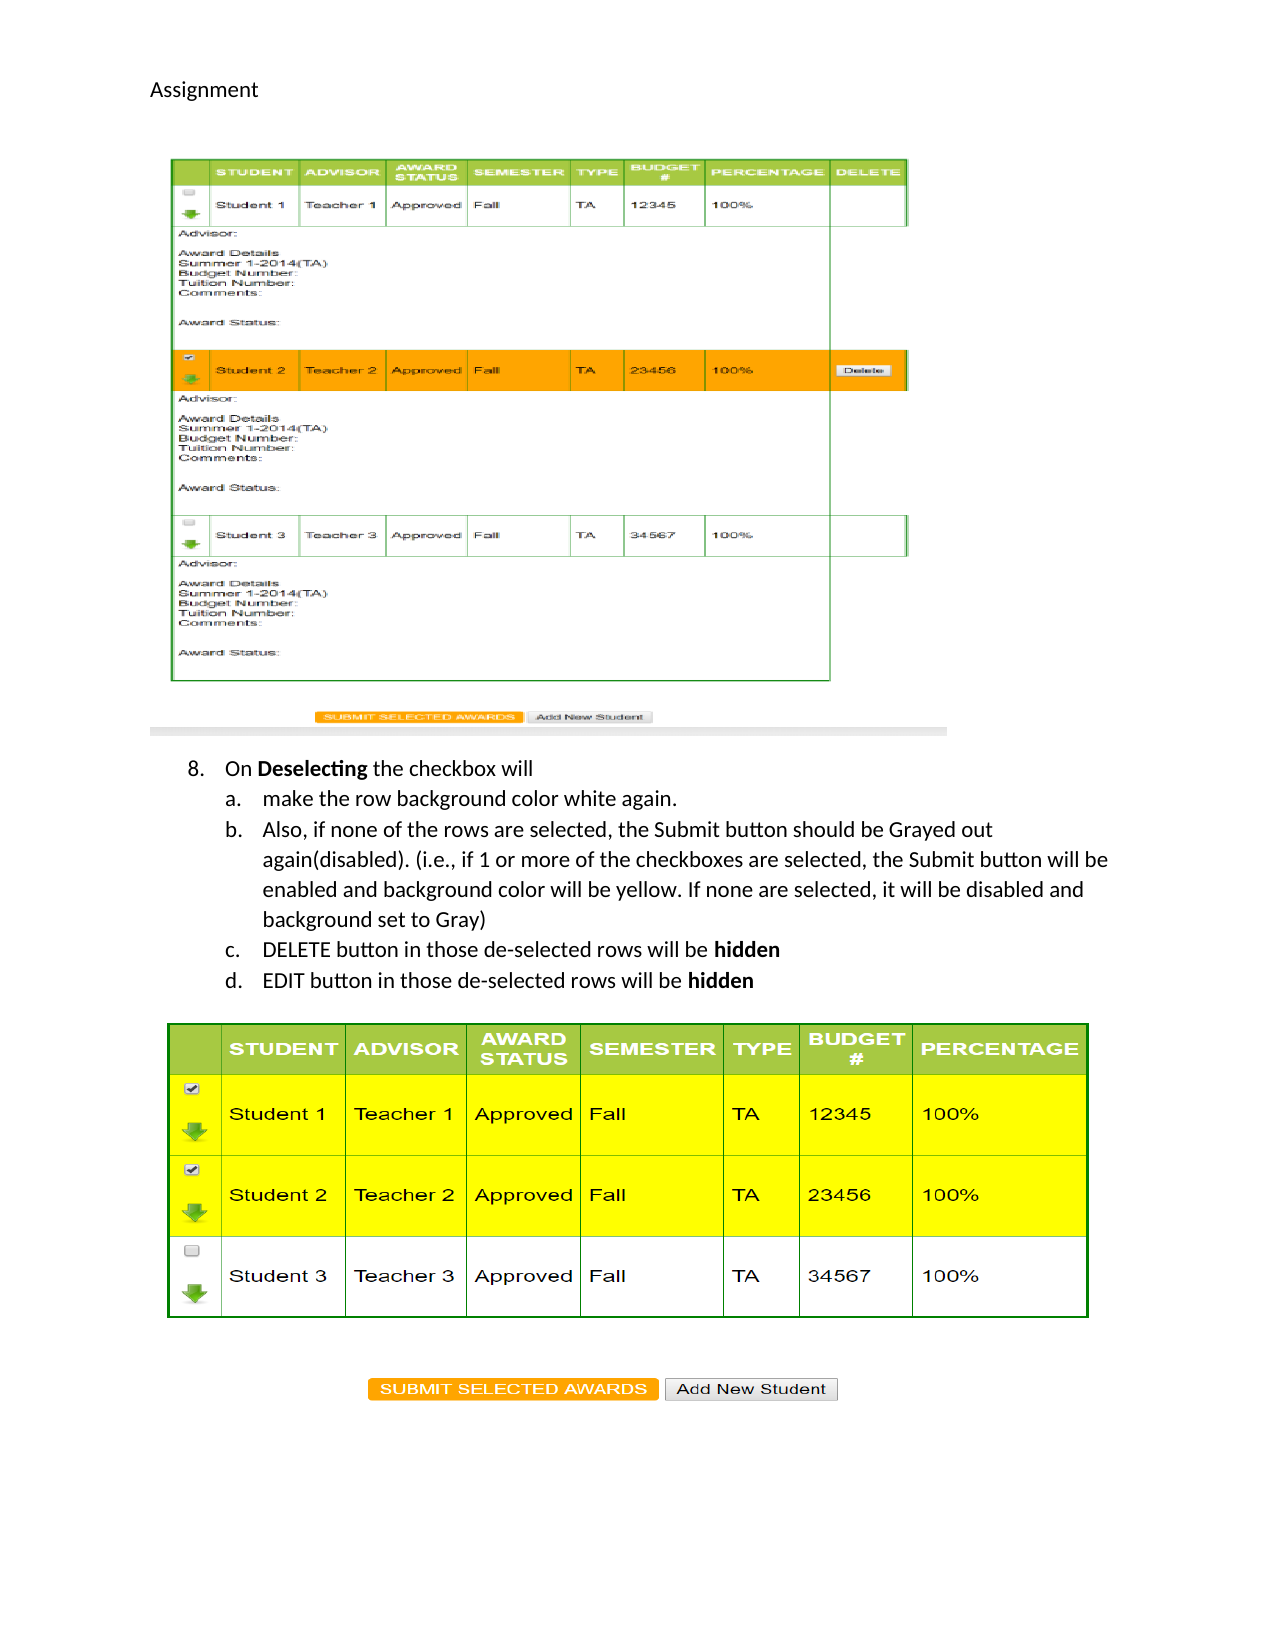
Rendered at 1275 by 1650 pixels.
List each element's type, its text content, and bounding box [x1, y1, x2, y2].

picture [150, 150, 947, 736]
list Also, if none of the rows are selected, the Submit button should be Grayed out again(disabled). (i.e., if 1 or more of the checkboxes are selected, the Submit button will be enabled and background color will be yellow. If none are selected, it will be disabled and background set to Gray) [225, 815, 1125, 933]
picture [150, 1012, 1125, 1440]
list On Deselecting the checkbox will [187, 754, 1125, 782]
list DELETE button in those de-selected rows will be hidden [225, 936, 1125, 963]
list EDIT button in those de-selected rows will be hidden [225, 966, 1125, 994]
list make the row background color white again. [225, 784, 1125, 812]
